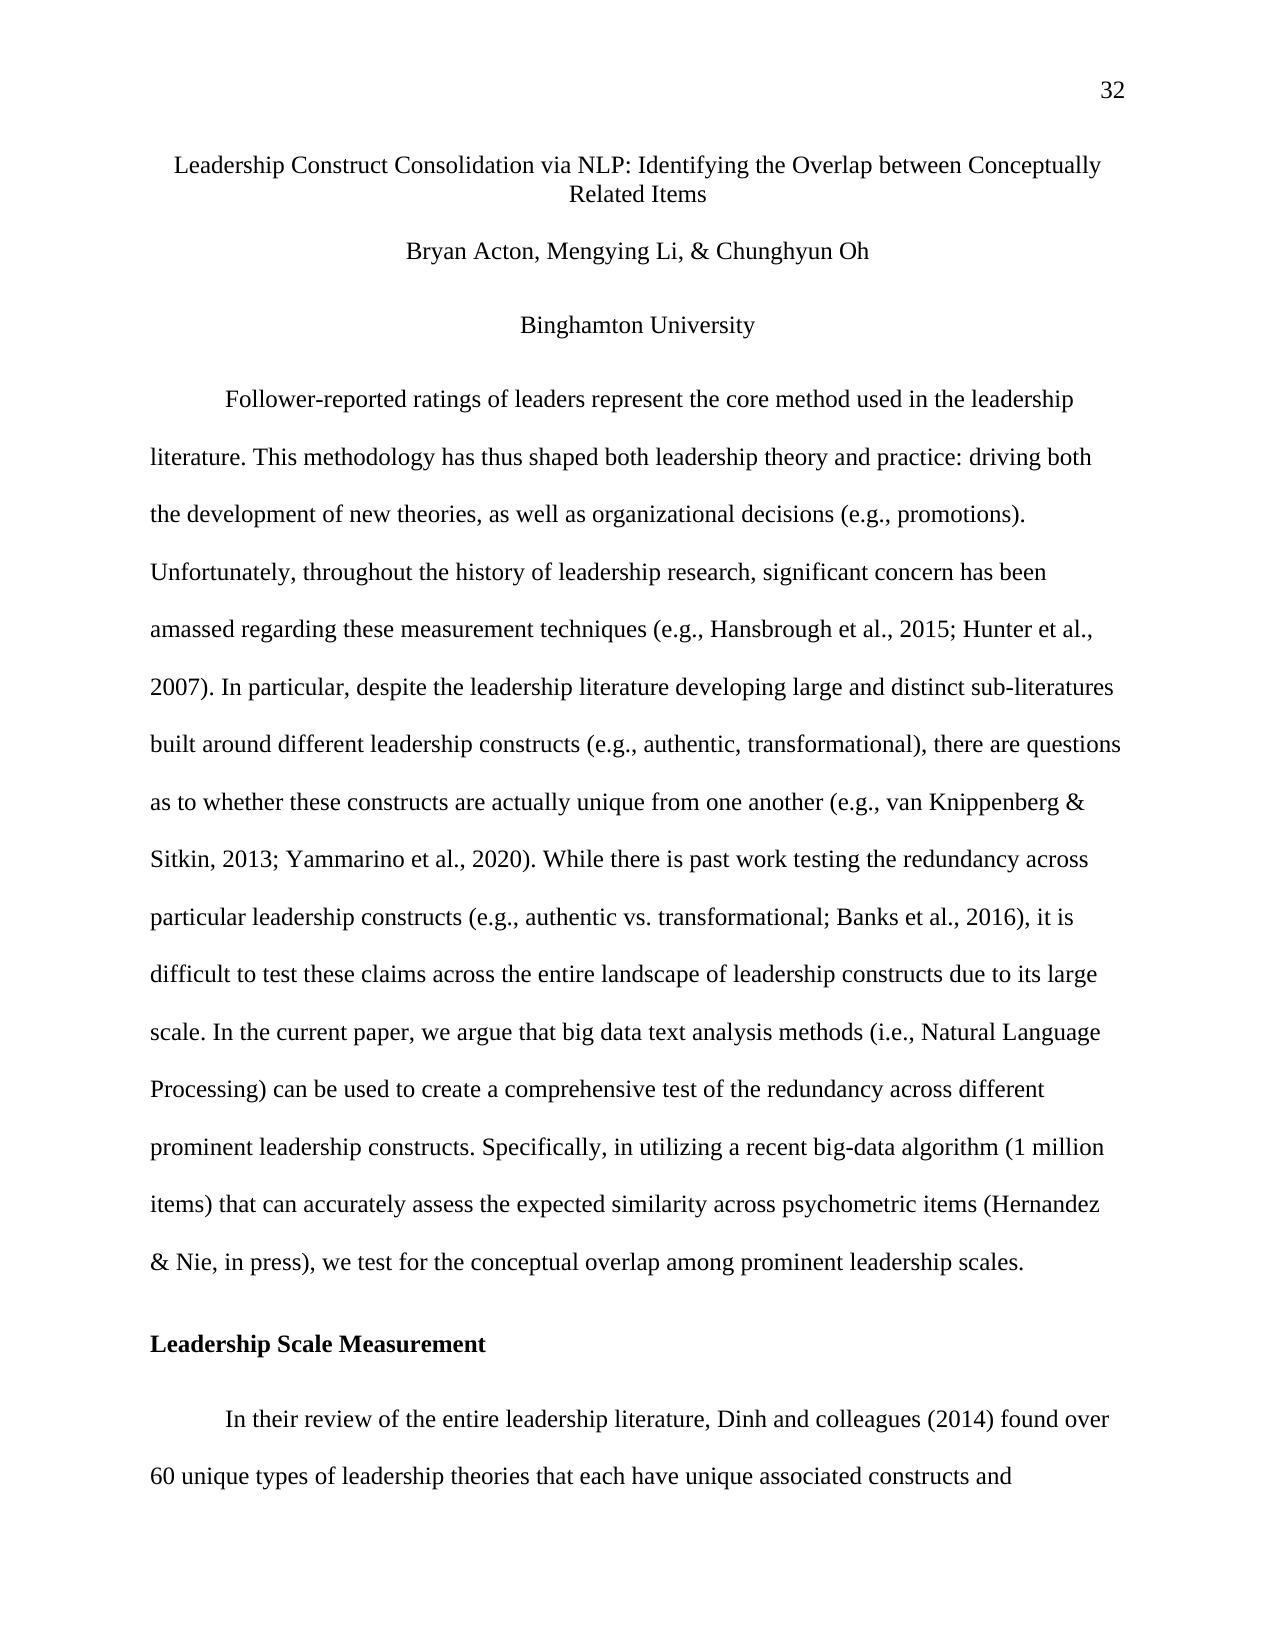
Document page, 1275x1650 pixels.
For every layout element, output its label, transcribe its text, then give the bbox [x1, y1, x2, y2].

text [150, 1404, 1125, 1490]
text Leadership Scale Measurement [150, 1329, 1125, 1358]
text Follower-reported ratings of leaders represent the core method used in the leadership literature. This methodology has thus shaped both leadership theory and practice: driving both the development of new theories, as well as organizational decisions (e.g., promotions). Unfortunately, throughout the history of leadership research, significant concern has been amassed regarding these measurement techniques (e.g., Hansbrough et al., 2015; Hunter et al., 2007). In particular, despite the leadership literature developing large and distinct sub-literatures built around different leadership constructs (e.g., authentic, transformational), there are questions as to whether these constructs are actually unique from one another (e.g., van Knippenberg & Sitkin, 2013; Yammarino et al., 2020). While there is past work testing the redundancy across particular leadership constructs (e.g., authentic vs. transformational; Banks et al., 2016), it is difficult to test these claims across the entire landscape of leadership constructs due to its large scale. In the current paper, we argue that big data text analysis methods (i.e., Natural Language Processing) can be used to create a comprehensive test of the redundancy across different prominent leadership constructs. Specifically, in utilizing a recent big-data algorithm (1 million items) that can accurately assess the expected similarity across psychometric items (Hernandez & Nie, in press), we test for the conceptual overlap among prominent leadership scales. [150, 384, 1125, 1276]
text Bryan Acton, Mengying Li, & Chunghyun Oh [150, 236, 1125, 265]
text Leadership Construct Consolidation via NLP: Identifying the Overlap between Conceptually Related Items [150, 150, 1125, 207]
text Binghamton University [150, 310, 1125, 339]
